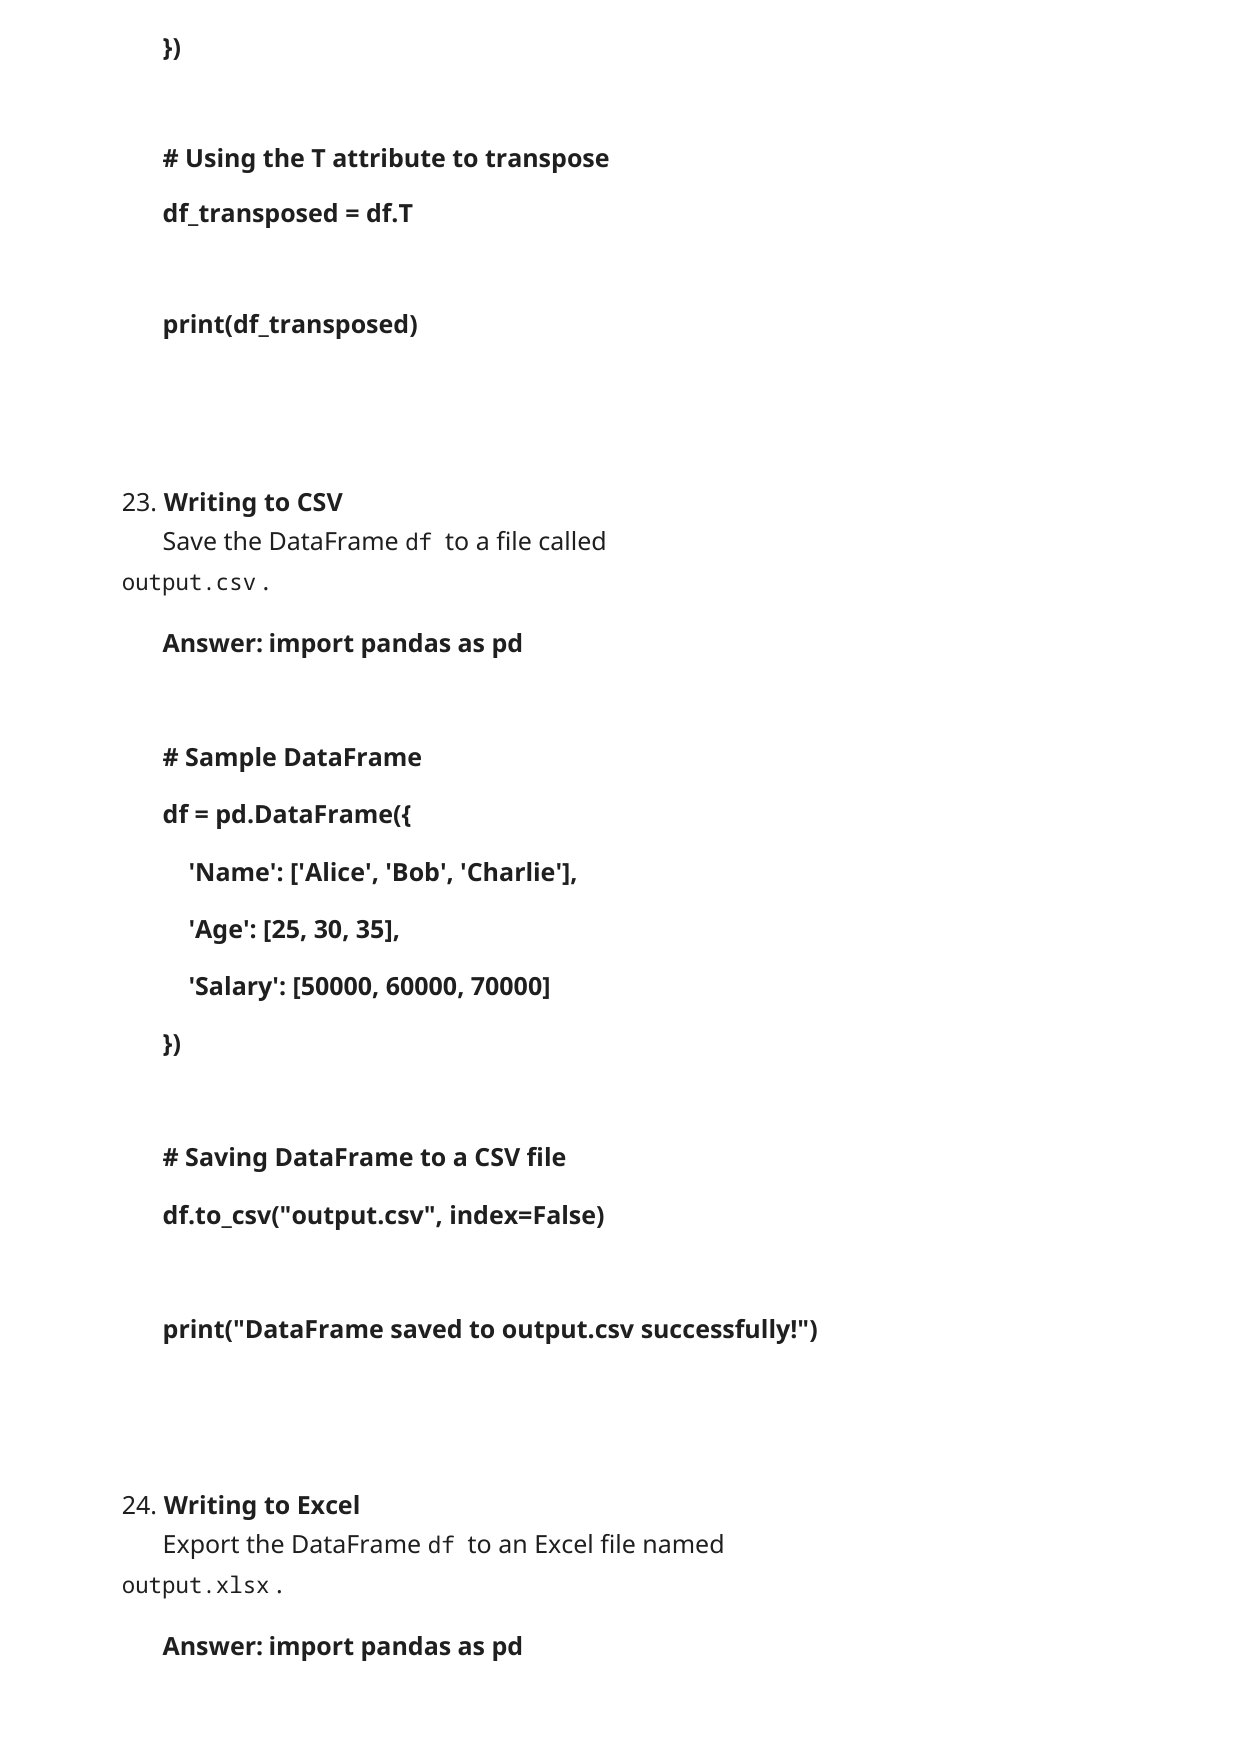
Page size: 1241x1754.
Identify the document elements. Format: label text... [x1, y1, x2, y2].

text print(df_transposed) [162, 307, 1186, 341]
text Answer: import pandas as pd [162, 1628, 1186, 1662]
text }) [162, 29, 1186, 64]
text 'Age': [25, 30, 35], [162, 911, 1186, 945]
text # Sample DataFrame [162, 740, 1186, 774]
text # Saving DataFrame to a CSV file [162, 1140, 1186, 1174]
text # Using the T attribute to transpose [162, 141, 1186, 175]
text 'Salary': [50000, 60000, 70000] [162, 968, 1186, 1003]
text print("DataFrame saved to output.csv successfully!") [162, 1312, 1186, 1346]
text 24. Writing to Excel Export the DataFrame df to an Excel file named output.xlsx . [122, 1487, 856, 1601]
text }) [162, 1026, 1186, 1060]
text df_transposed = df.T [162, 196, 1186, 230]
text Answer: import pandas as pd [162, 625, 1186, 659]
text 'Name': ['Alice', 'Bob', 'Charlie'], [162, 854, 1186, 888]
text df = pd.DataFrame({ [162, 797, 1186, 831]
text 23. Writing to CSV Save the DataFrame df to a file called output.csv . [122, 485, 736, 597]
text df.to_csv("output.csv", index=False) [162, 1197, 1186, 1231]
